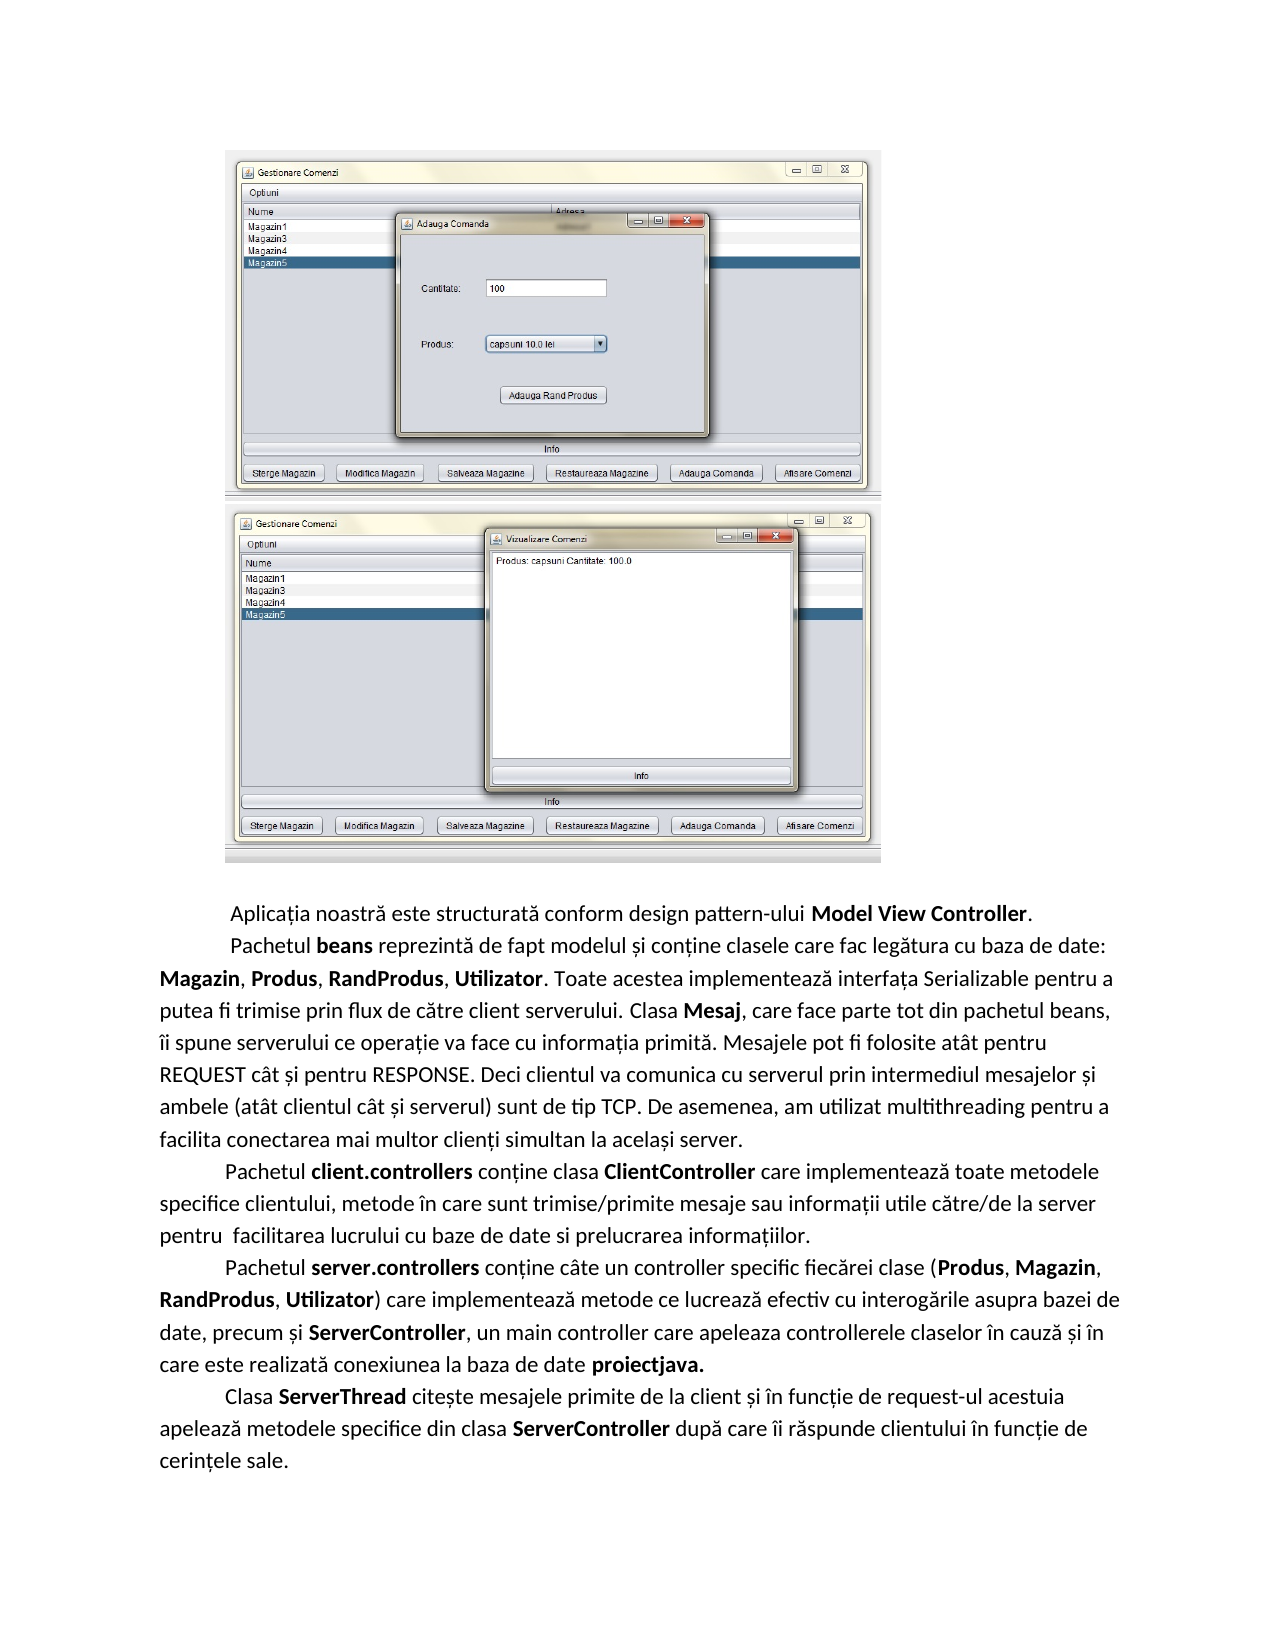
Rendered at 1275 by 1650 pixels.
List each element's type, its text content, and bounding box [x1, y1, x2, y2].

list Clasa ServerThread citește mesajele primite de la client și în funcție de request-ul acestuia apelează metodele specifice din clasa ServerController după care îi răspunde clientului în funcție de cerințele sale. [159, 1382, 1125, 1474]
list Pachetul beans reprezintă de fapt modelul și conține clasele care fac legătura cu baza de date: Magazin, Produs, RandProdus, Utilizator. Toate acestea implementează interfața Serializable pentru a putea fi trimise prin flux de către client serverului. Clasa Mesaj, care face parte tot din pachetul beans, îi spune serverului ce operație va face cu informația primită. Mesajele pot fi folosite atât pentru REQUEST cât și pentru RESPONSE. Deci clientul va comunica cu serverul prin intermediul mesajelor și ambele (atât clientul cât și serverul) sunt de tip TCP. De asemenea, am utilizat multithreading pentru a facilita conectarea mai multor clienți simultan la același server. [159, 932, 1125, 1153]
list Pachetul server.controllers conține câte un controller specific fiecărei clase (Produs, Magazin, RandProdus, Utilizator) care implementează metode ce lucrează efectiv cu interogările asupra bazei de date, precum și ServerController, un main controller care apeleaza controllerele claselor în cauză și în care este realizată conexiunea la baza de date proiectjava. [159, 1253, 1125, 1378]
picture [225, 504, 881, 863]
list Aplicația noastră este structurată conform design pattern-ului Model View Controller. [150, 899, 1125, 927]
list Pachetul client.controllers conține clasa ClientController care implementează toate metodele specifice clientului, metode în care sunt trimise/primite mesaje sau informații utile către/de la server pentru facilitarea lucrului cu baze de date si prelucrarea informațiilor. [159, 1157, 1125, 1249]
picture [225, 150, 882, 501]
